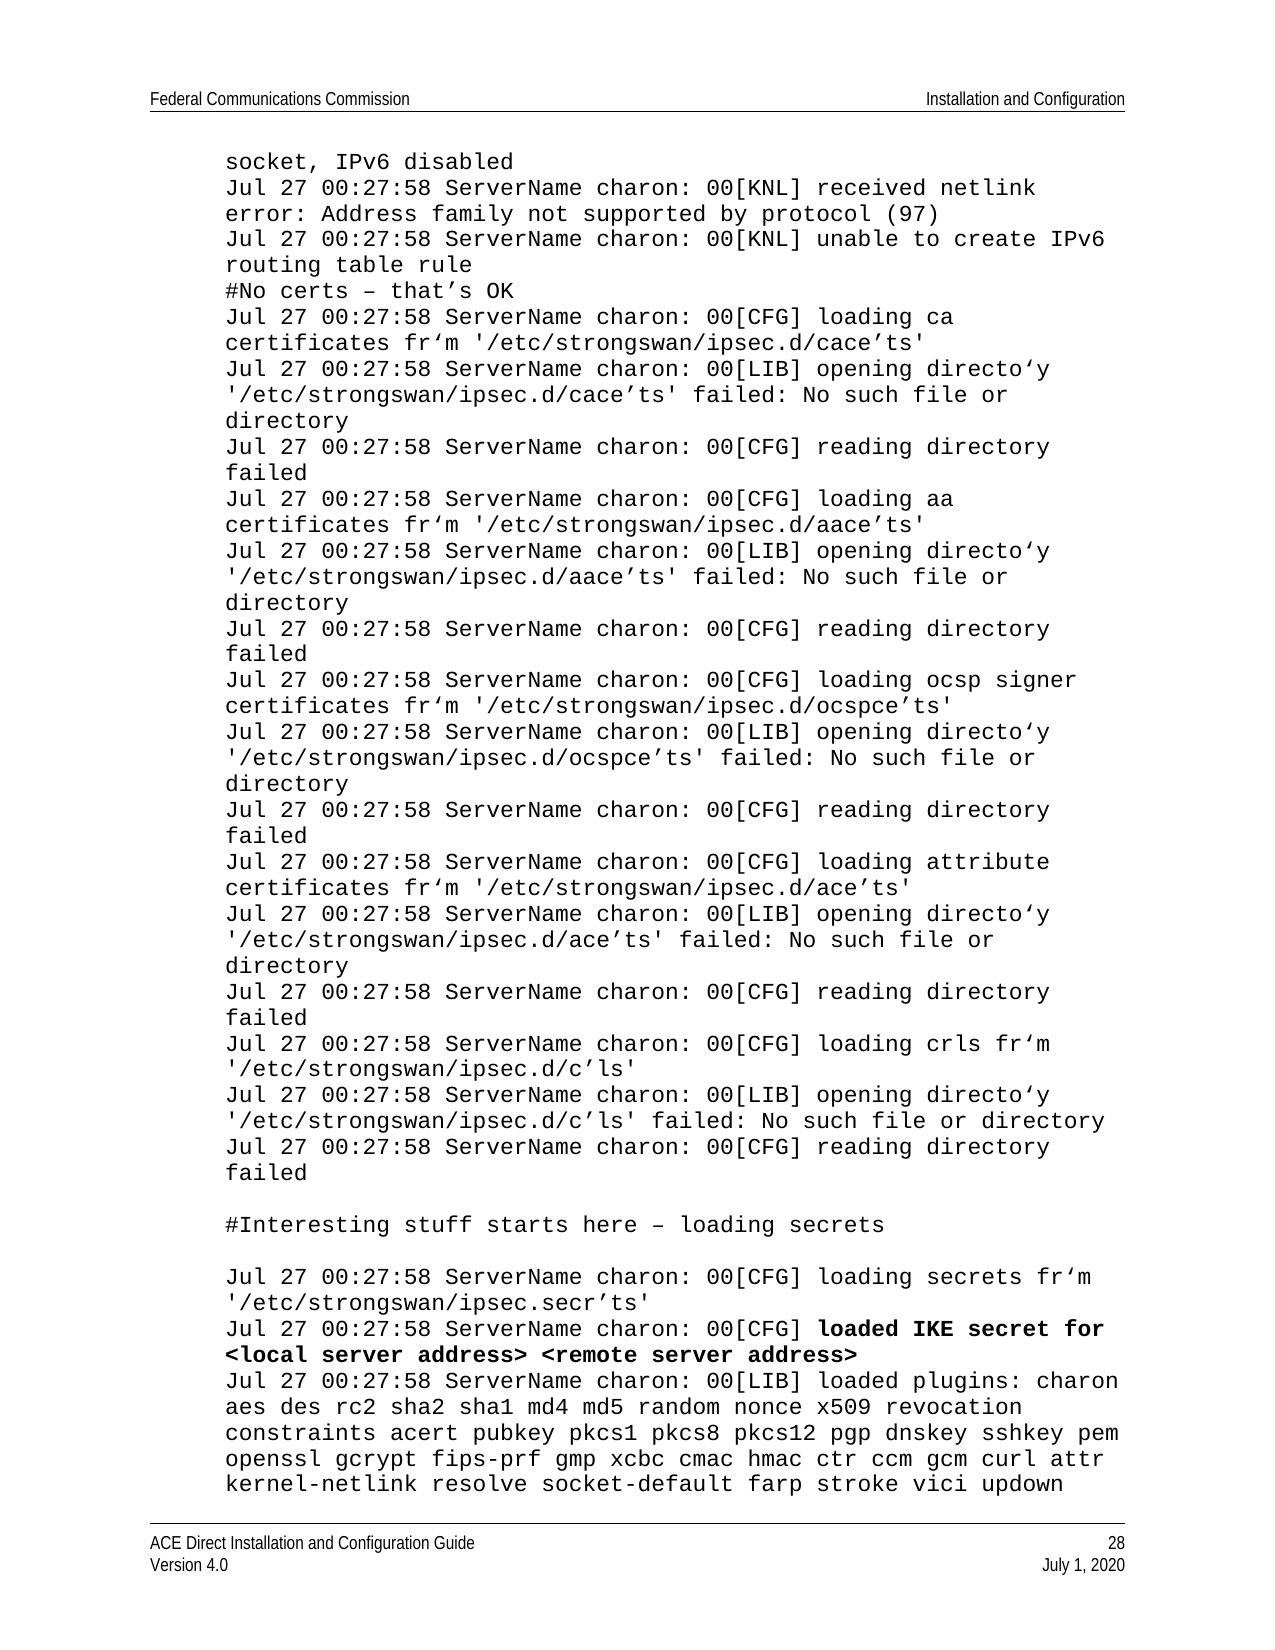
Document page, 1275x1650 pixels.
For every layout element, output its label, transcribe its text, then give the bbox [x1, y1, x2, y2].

text Jul 27 00:27:58 ServerName charon: 00[CFG] loading ca certificates fr‘m '/etc/strongswan/ipsec.d/cace’ts' Jul 27 00:27:58 ServerName charon: 00[LIB] opening directo‘y '/etc/strongswan/ipsec.d/cace’ts' failed: No such file or directory Jul 27 00:27:58 ServerName charon: 00[CFG] reading directory failed Jul 27 00:27:58 ServerName charon: 00[CFG] loading aa certificates fr‘m '/etc/strongswan/ipsec.d/aace’ts' Jul 27 00:27:58 ServerName charon: 00[LIB] opening directo‘y '/etc/strongswan/ipsec.d/aace’ts' failed: No such file or directory Jul 27 00:27:58 ServerName charon: 00[CFG] reading directory failed Jul 27 00:27:58 ServerName charon: 00[CFG] loading ocsp signer certificates fr‘m '/etc/strongswan/ipsec.d/ocspce’ts' Jul 27 00:27:58 ServerName charon: 00[LIB] opening directo‘y '/etc/strongswan/ipsec.d/ocspce’ts' failed: No such file or directory Jul 27 00:27:58 ServerName charon: 00[CFG] reading directory failed Jul 27 00:27:58 ServerName charon: 00[CFG] loading attribute certificates fr‘m '/etc/strongswan/ipsec.d/ace’ts' Jul 27 00:27:58 ServerName charon: 00[LIB] opening directo‘y '/etc/strongswan/ipsec.d/ace’ts' failed: No such file or directory Jul 27 00:27:58 ServerName charon: 00[CFG] reading directory failed Jul 27 00:27:58 ServerName charon: 00[CFG] loading crls fr‘m '/etc/strongswan/ipsec.d/c’ls' Jul 27 00:27:58 ServerName charon: 00[LIB] opening directo‘y '/etc/strongswan/ipsec.d/c’ls' failed: No such file or directory Jul 27 00:27:58 ServerName charon: 00[CFG] reading directory failed [225, 306, 1125, 1213]
text #Interesting stuff starts here – loading secrets [225, 1213, 1125, 1265]
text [225, 150, 1125, 280]
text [225, 1265, 1125, 1499]
text #No certs – that’s OK [225, 280, 1125, 306]
